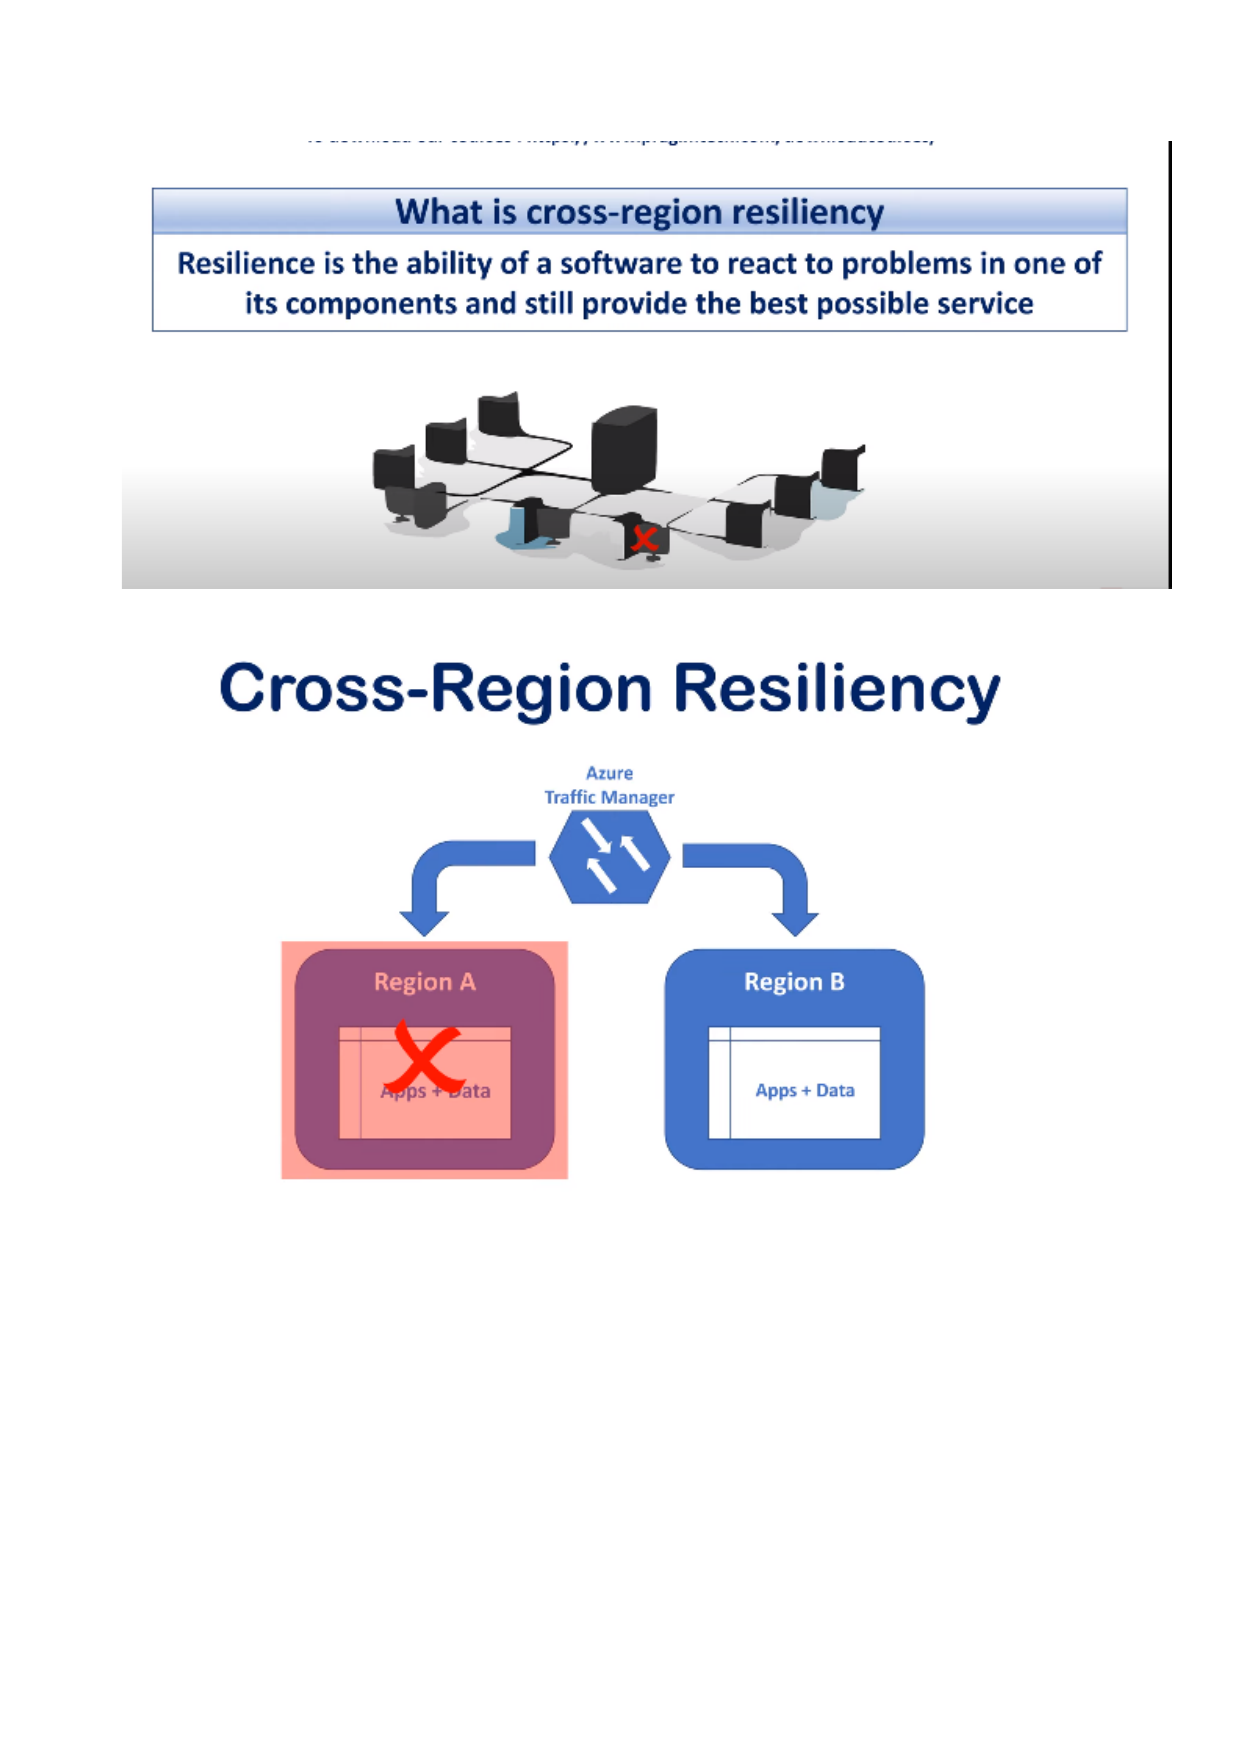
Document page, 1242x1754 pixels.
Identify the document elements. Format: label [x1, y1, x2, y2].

picture [121, 141, 1172, 589]
picture [121, 652, 1107, 1192]
